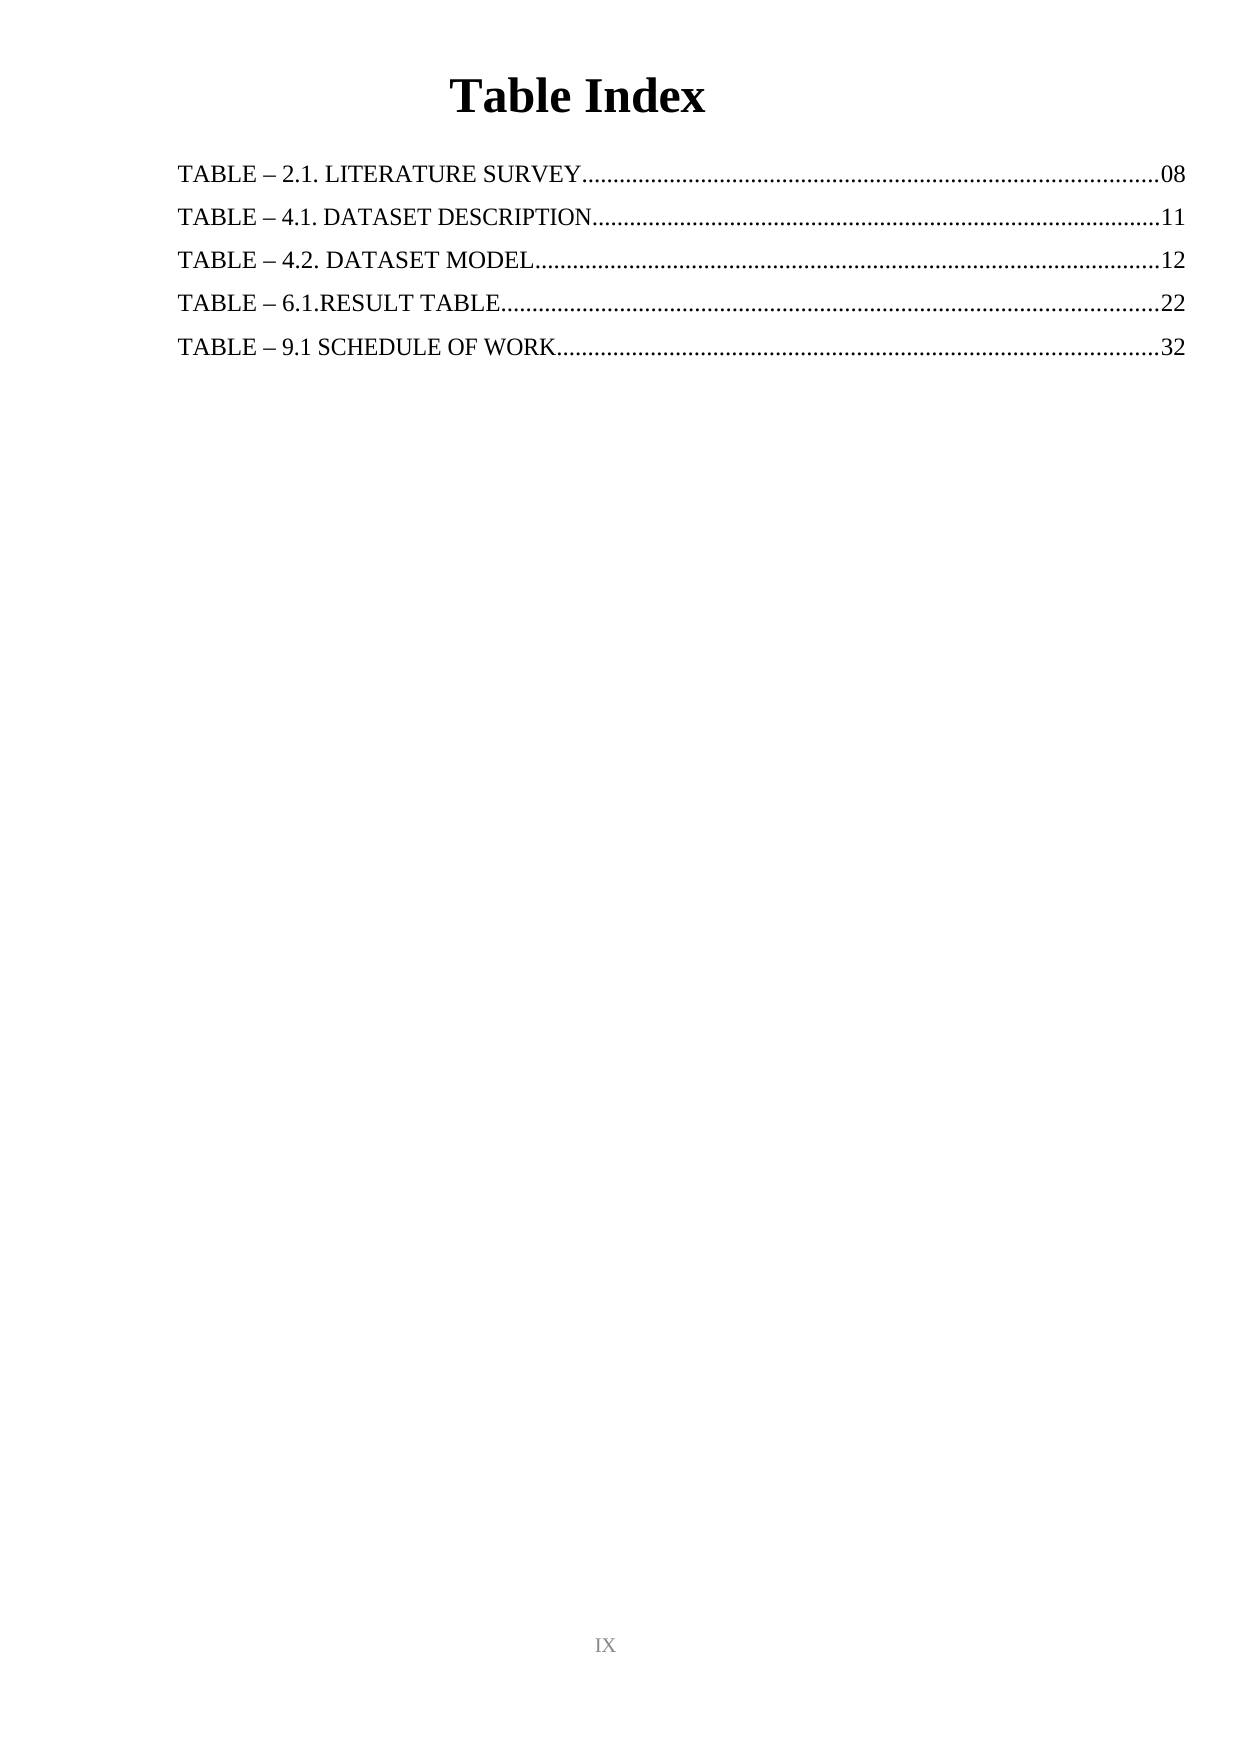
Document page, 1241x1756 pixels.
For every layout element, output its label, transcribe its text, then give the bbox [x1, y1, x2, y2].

text TABLE – 9.1 SCHEDULE OF WORK 32 [177, 332, 1146, 360]
text TABLE – 4.1. DATASET DESCRIPTION 11 [177, 202, 1146, 231]
text TABLE – 4.2. DATASET MODEL 12 [177, 245, 1146, 274]
text TABLE – 2.1. LITERATURE SURVEY 08 [177, 159, 1146, 188]
text TABLE – 6.1.RESULT TABLE 22 [177, 288, 1146, 317]
subtitle Table Index [89, 66, 1066, 123]
